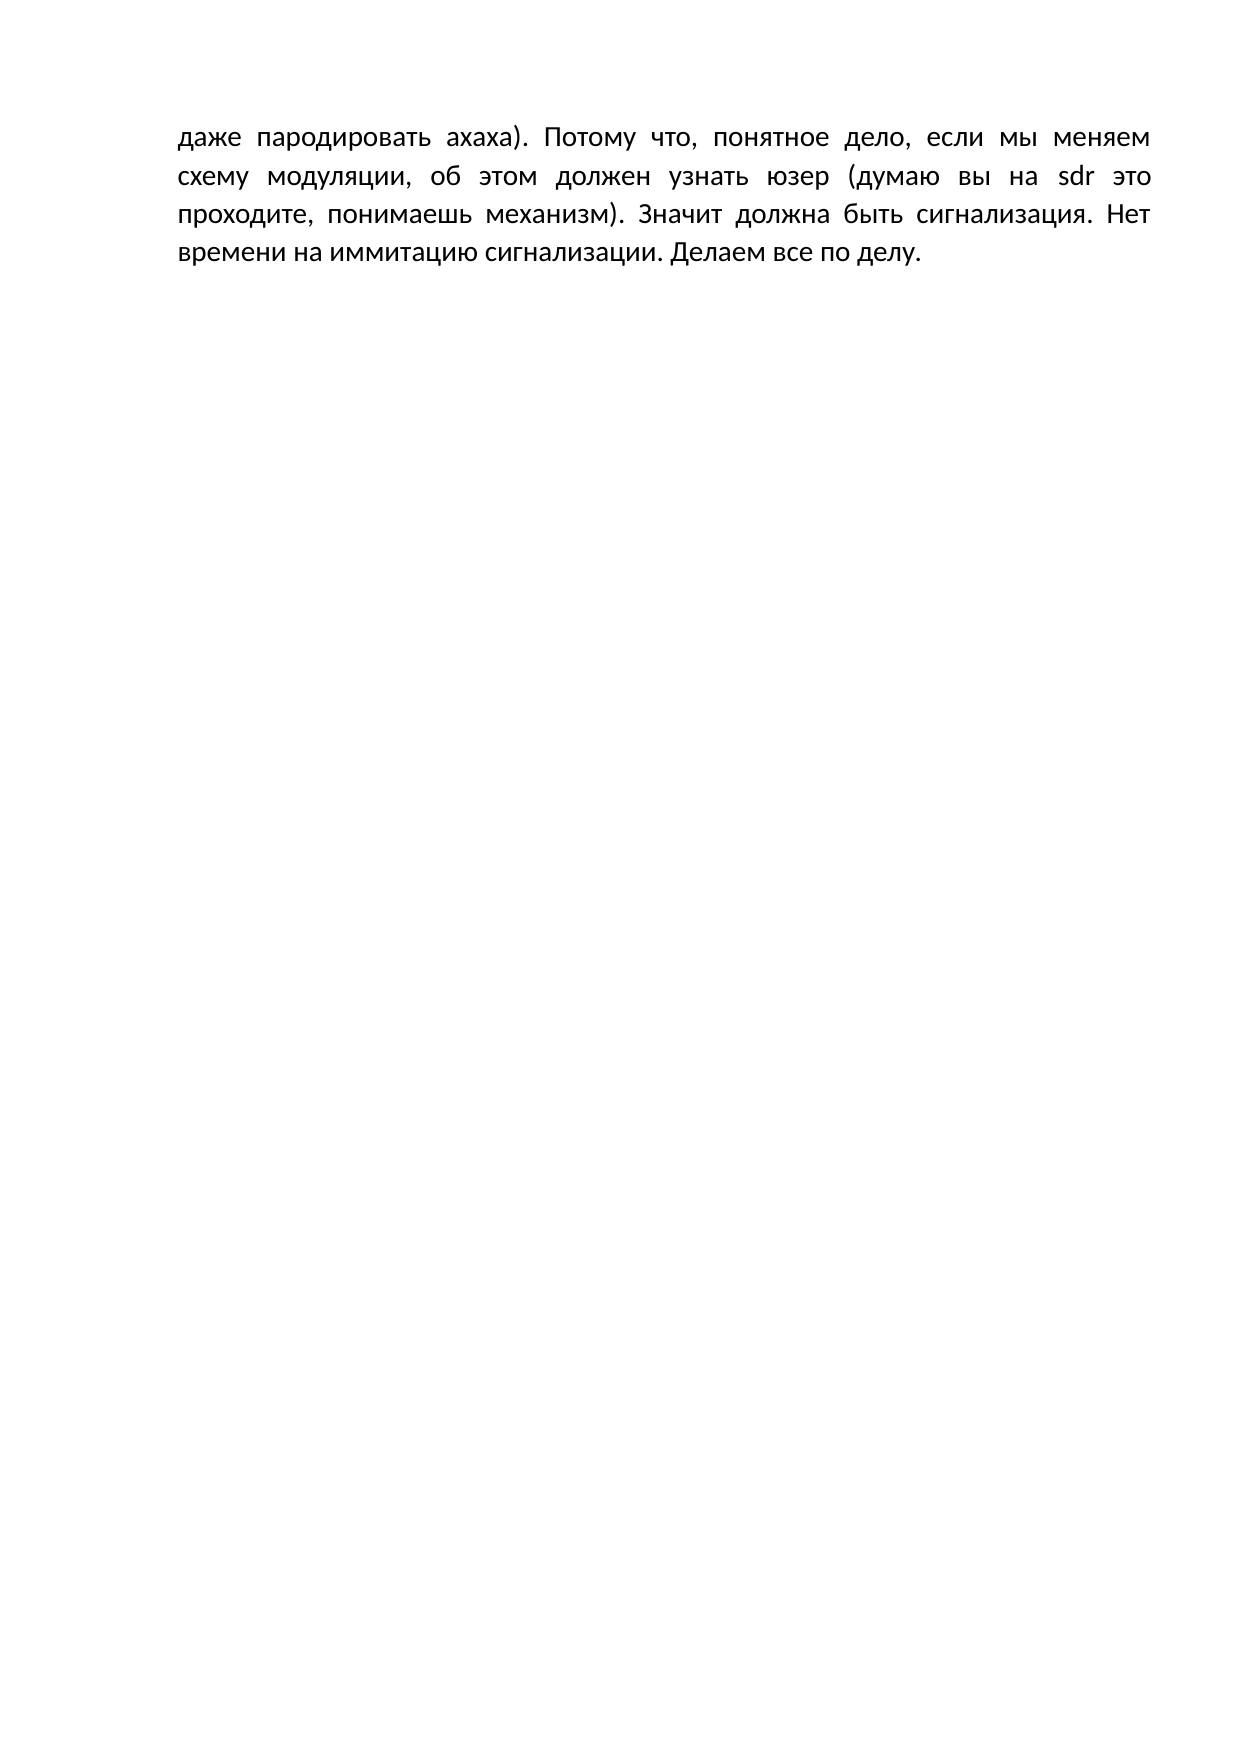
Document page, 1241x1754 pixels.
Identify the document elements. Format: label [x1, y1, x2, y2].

text [177, 118, 1152, 269]
